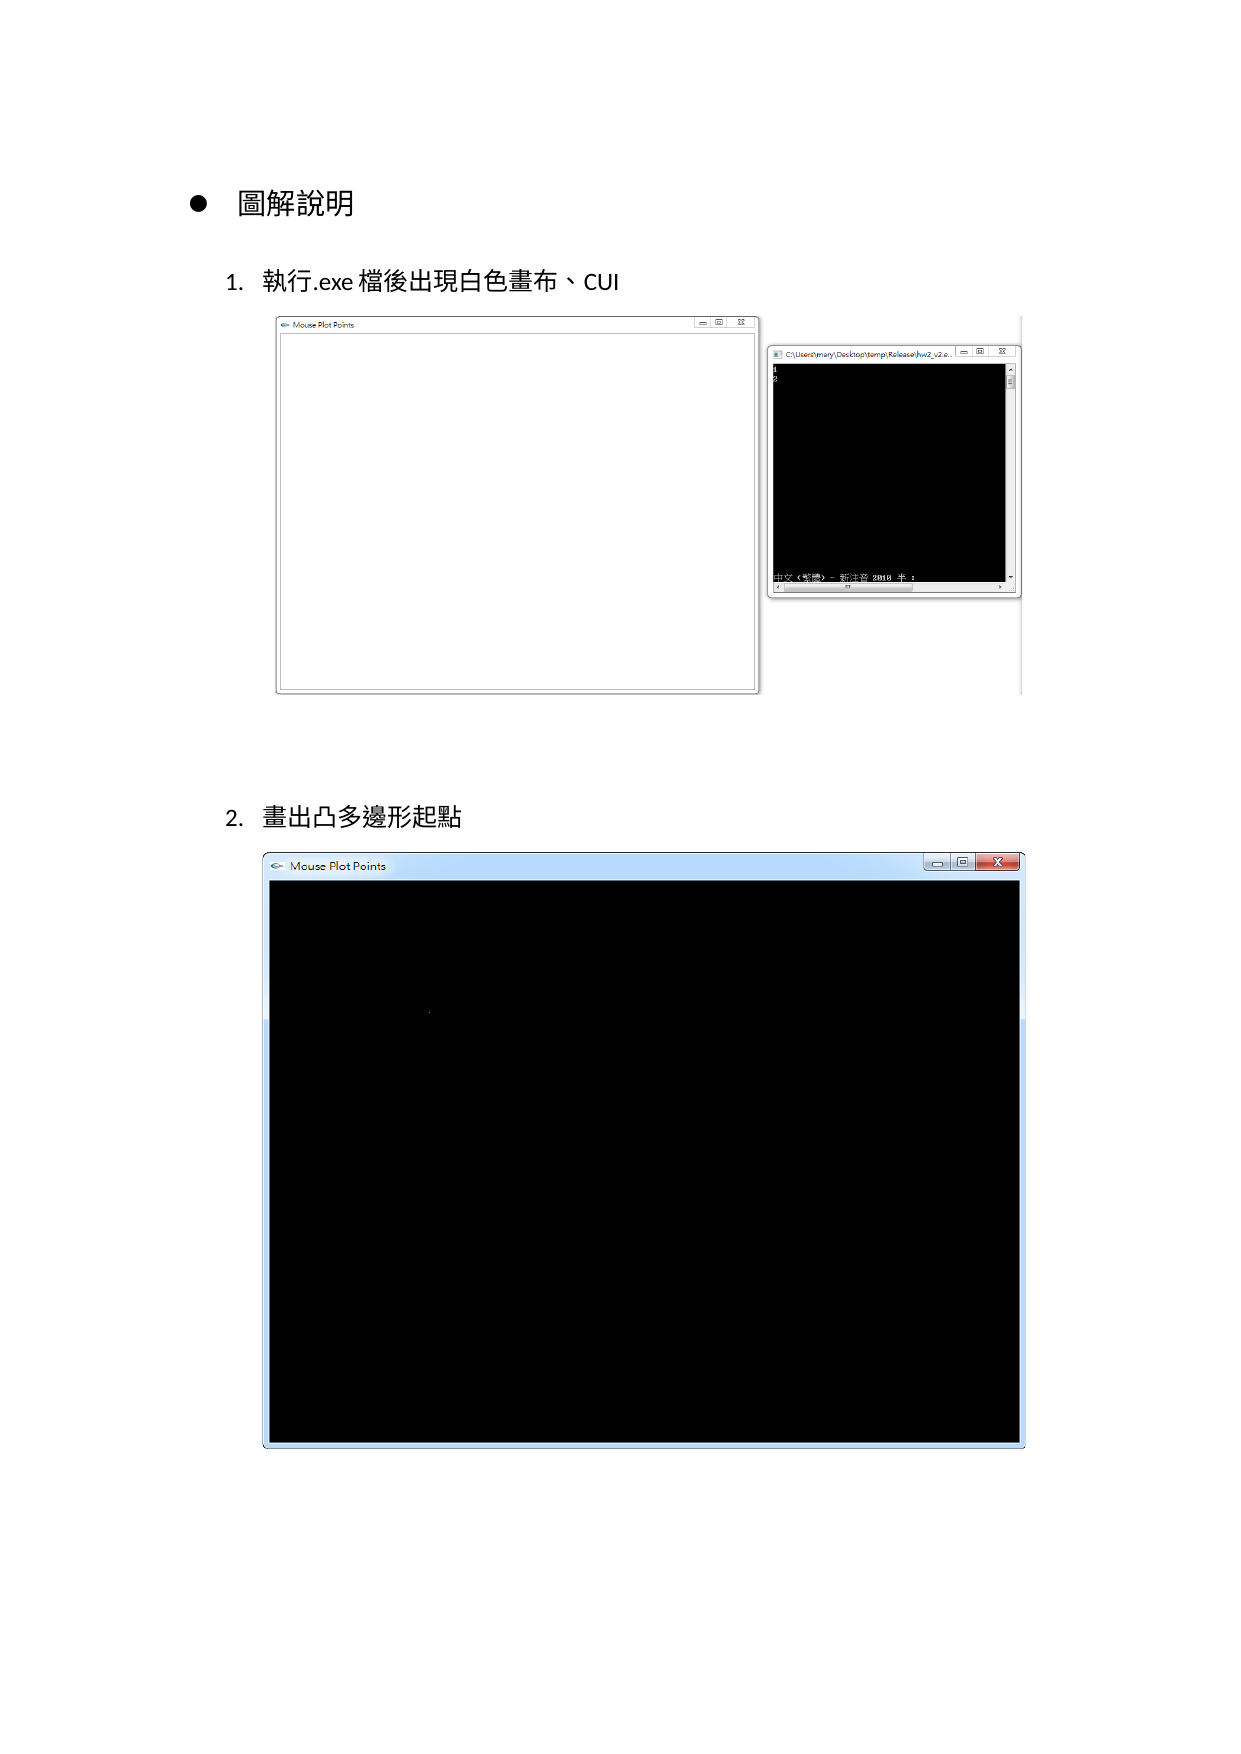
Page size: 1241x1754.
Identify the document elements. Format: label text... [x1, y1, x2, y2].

list 執行.exe檔後出現白色畫布、CUI [225, 261, 1053, 298]
picture [275, 316, 1023, 695]
list 畫出凸多邊形起點 [225, 797, 1053, 834]
picture [262, 852, 1026, 1449]
list 圖解說明 [187, 164, 1053, 239]
